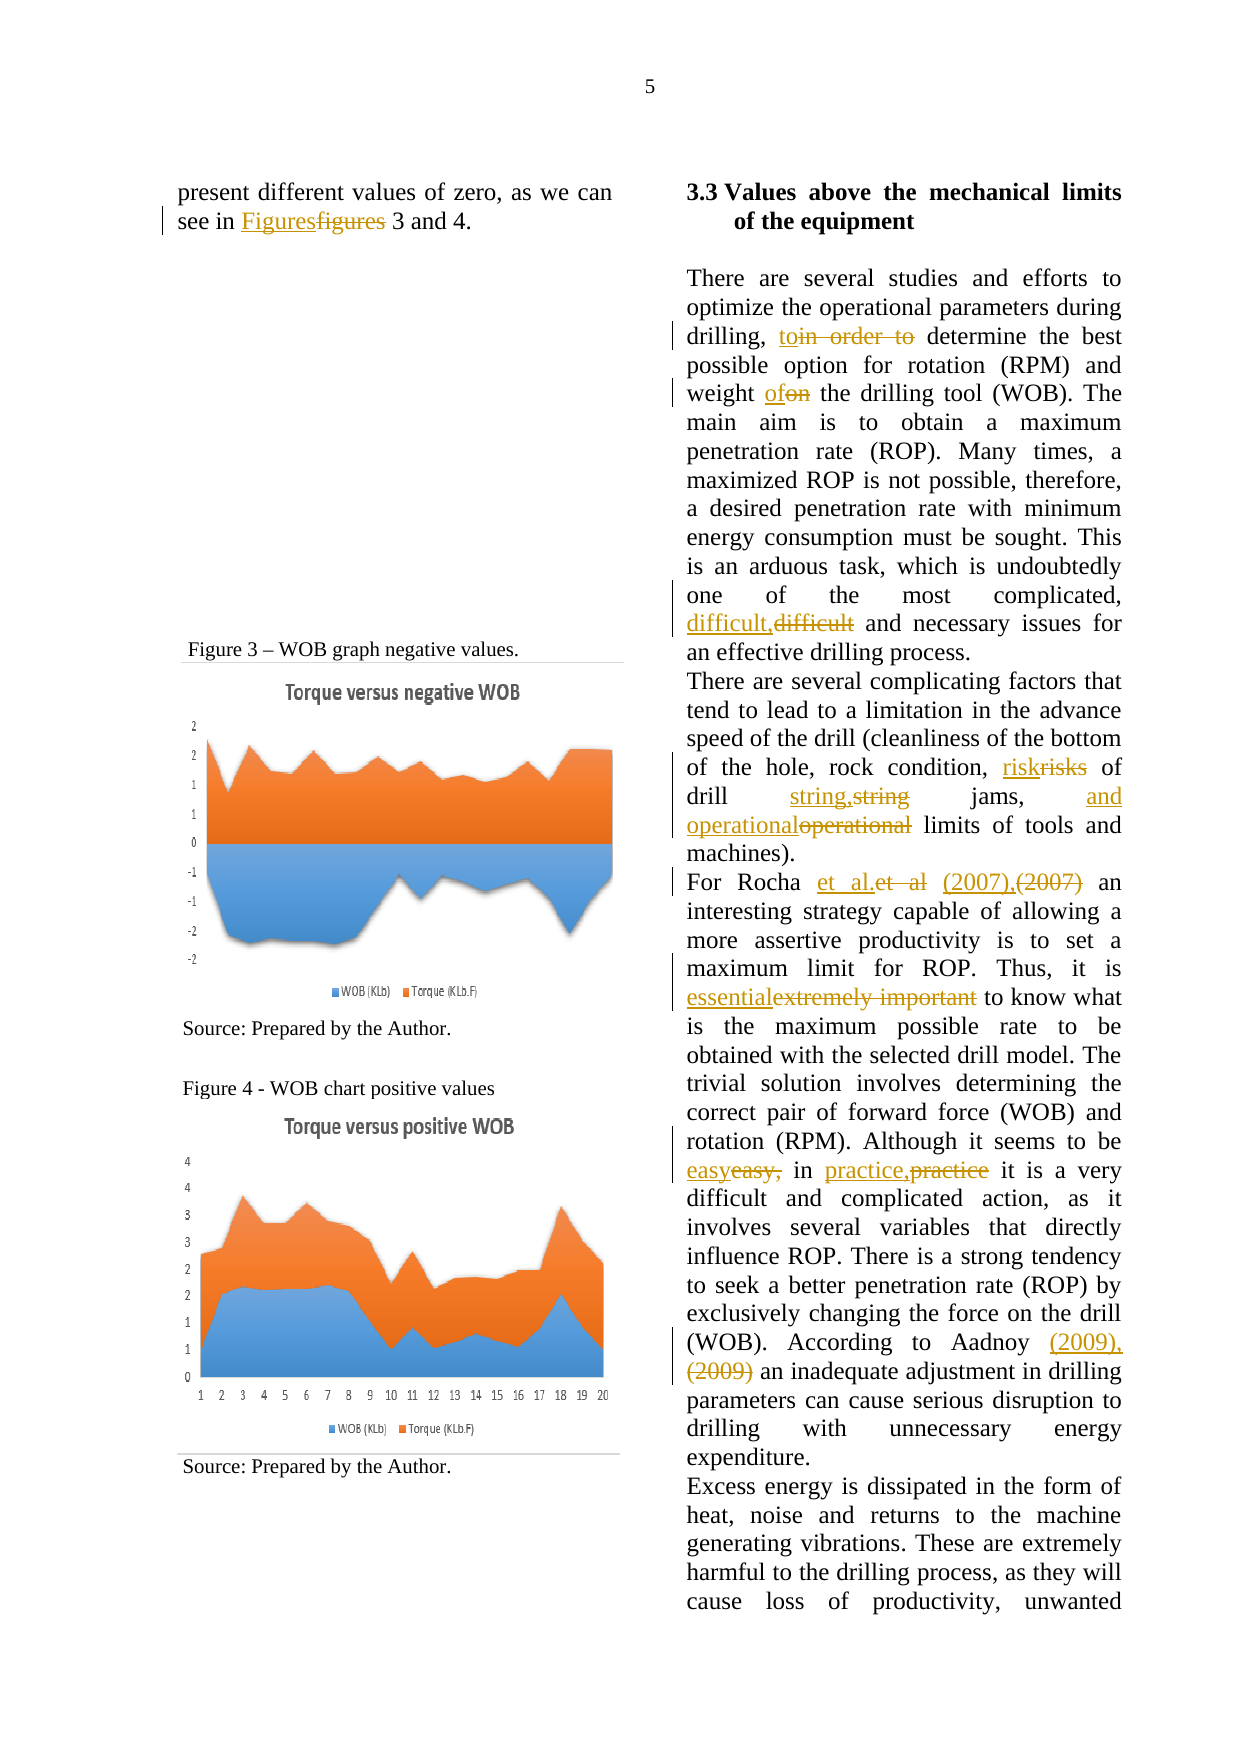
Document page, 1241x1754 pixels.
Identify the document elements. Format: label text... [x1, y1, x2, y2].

text Source: Prepared by the Author. [177, 1016, 613, 1040]
picture [180, 661, 624, 1016]
picture [177, 1099, 620, 1455]
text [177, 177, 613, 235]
text Figure 3 – WOB graph negative values. [177, 637, 613, 661]
text Figure 4 - WOB chart positive values [177, 1076, 613, 1099]
text There are several studies and efforts to optimize the operational parameters during drilling, determine the best possible option for rotation (RPM) and weight the drilling tool (WOB). The main aim is to obtain a maximum penetration rate (ROP). Many times, a maximized ROP is not possible, therefore, a desired penetration rate with minimum energy consumption must be sought. This is an arduous task, which is undoubtedly one of the most complicated, and necessary issues for an effective drilling process. [686, 263, 1122, 666]
text There are several complicating factors that tend to lead to a limitation in the advance speed of the drill (cleanliness of the bottom of the hole, rock condition, of drill jams, limits of tools and machines). [686, 666, 1122, 867]
text For Rocha an interesting strategy capable of allowing a more assertive productivity is to set a maximum limit for ROP. Thus, it is to know what is the maximum possible rate to be obtained with the selected drill model. The trivial solution involves determining the correct pair of forward force (WOB) and rotation (RPM). Although it seems to be in it is a very difficult and complicated action, as it involves several variables that directly influence ROP. There is a strong tendency to seek a better penetration rate (ROP) by exclusively changing the force on the drill (WOB). According to Aadnoy an inadequate adjustment in drilling parameters can cause serious disruption to drilling with unnecessary energy expenditure. [686, 867, 1122, 1471]
text Source: Prepared by the Author. [177, 1455, 613, 1478]
list Values above the mechanical limits of the equipment [686, 177, 1122, 235]
